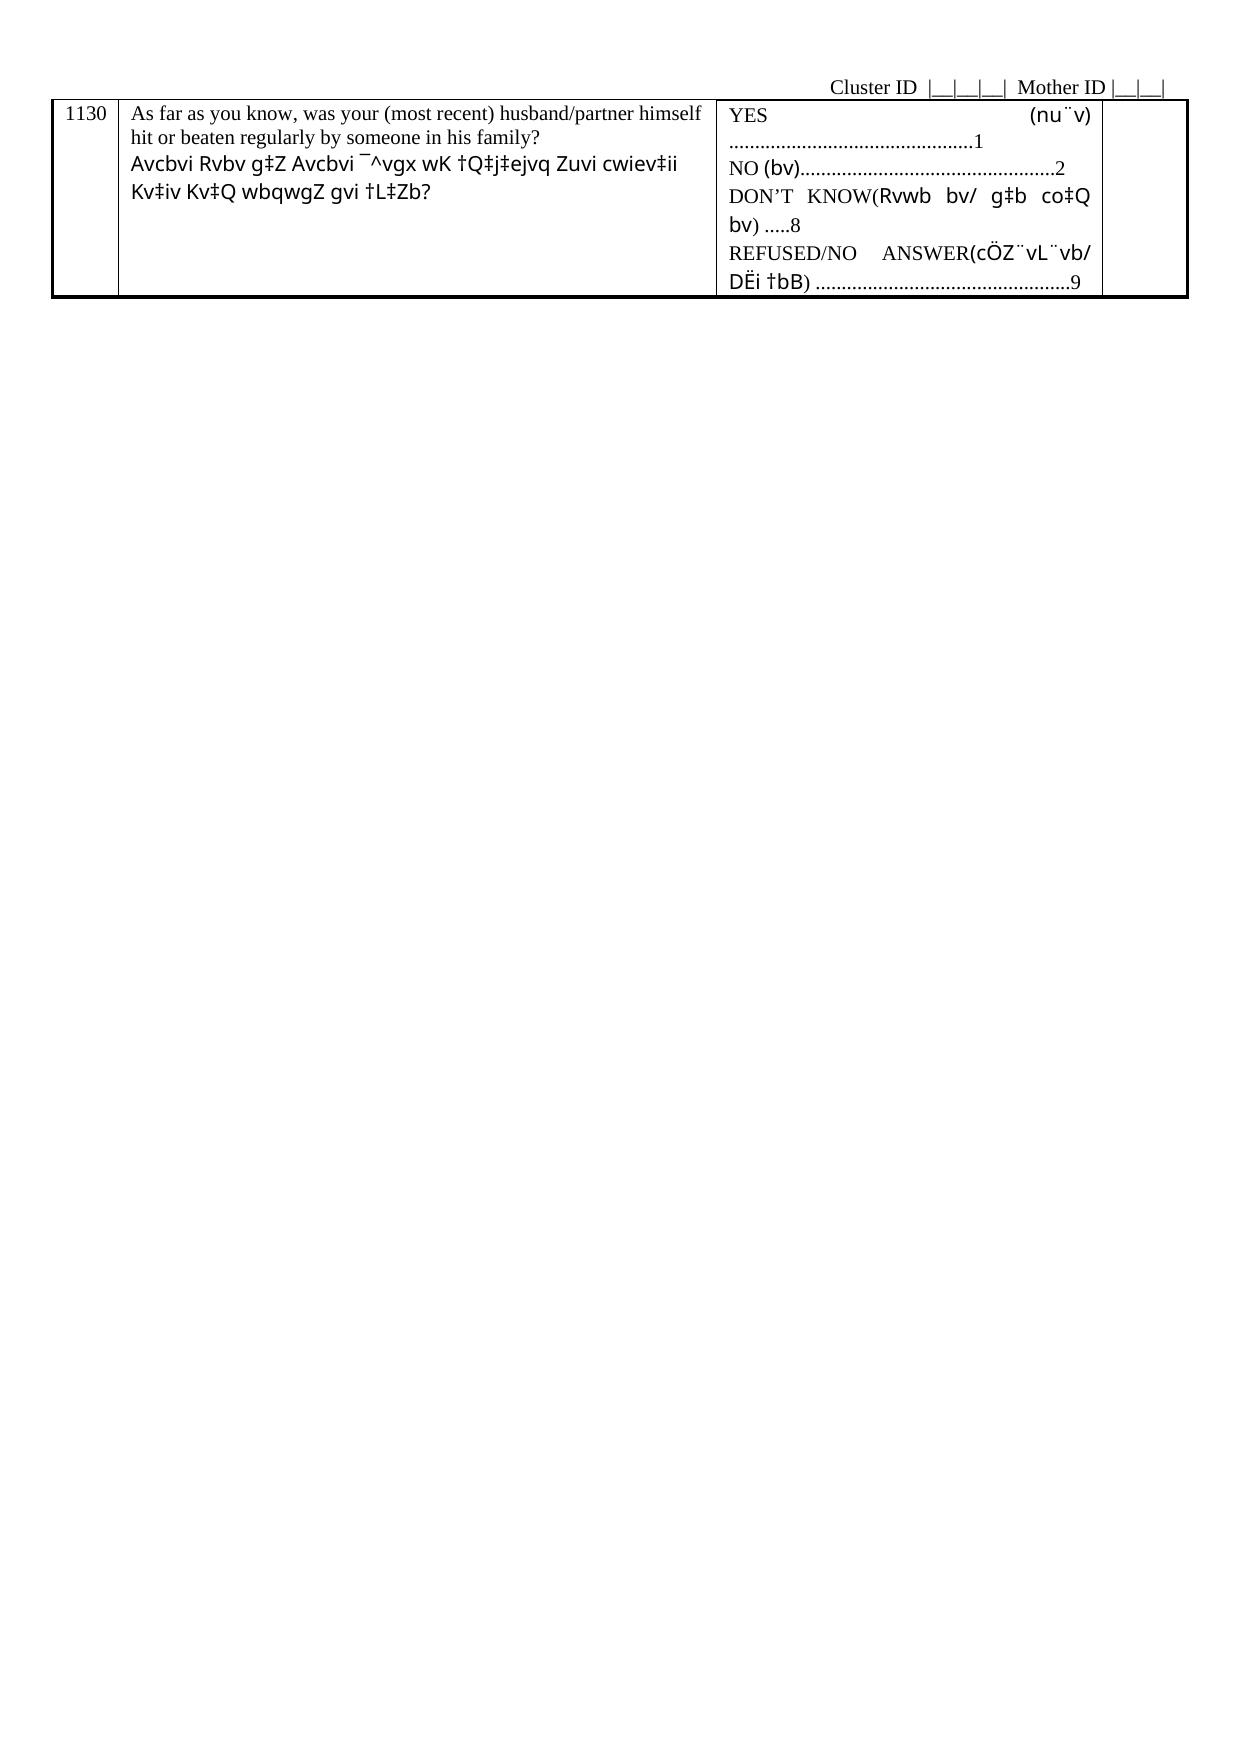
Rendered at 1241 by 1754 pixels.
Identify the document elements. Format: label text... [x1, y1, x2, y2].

table_cell As far as you know, was your (most recent) husband/partner himself hit or beaten regularly by someone in his family? Avcbvi Rvbv g‡Z Avcbvi ¯^vgx wK †Q‡j‡ejvq Zuvi cwiev‡ii Kv‡iv Kv‡Q wbqwgZ gvi †L‡Zb? [119, 100, 716, 295]
table_cell [54, 100, 118, 295]
table_cell YES (nu¨v) ...............................................1 NO (bv).................................................2 DON’T KNOW(Rvwb bv/ g‡b co‡Q bv) .....8 REFUSED/NO ANSWER(cÖZ¨vL¨vb/ DËi †bB) .................................................9 [717, 101, 1102, 295]
table_cell [1103, 101, 1186, 295]
